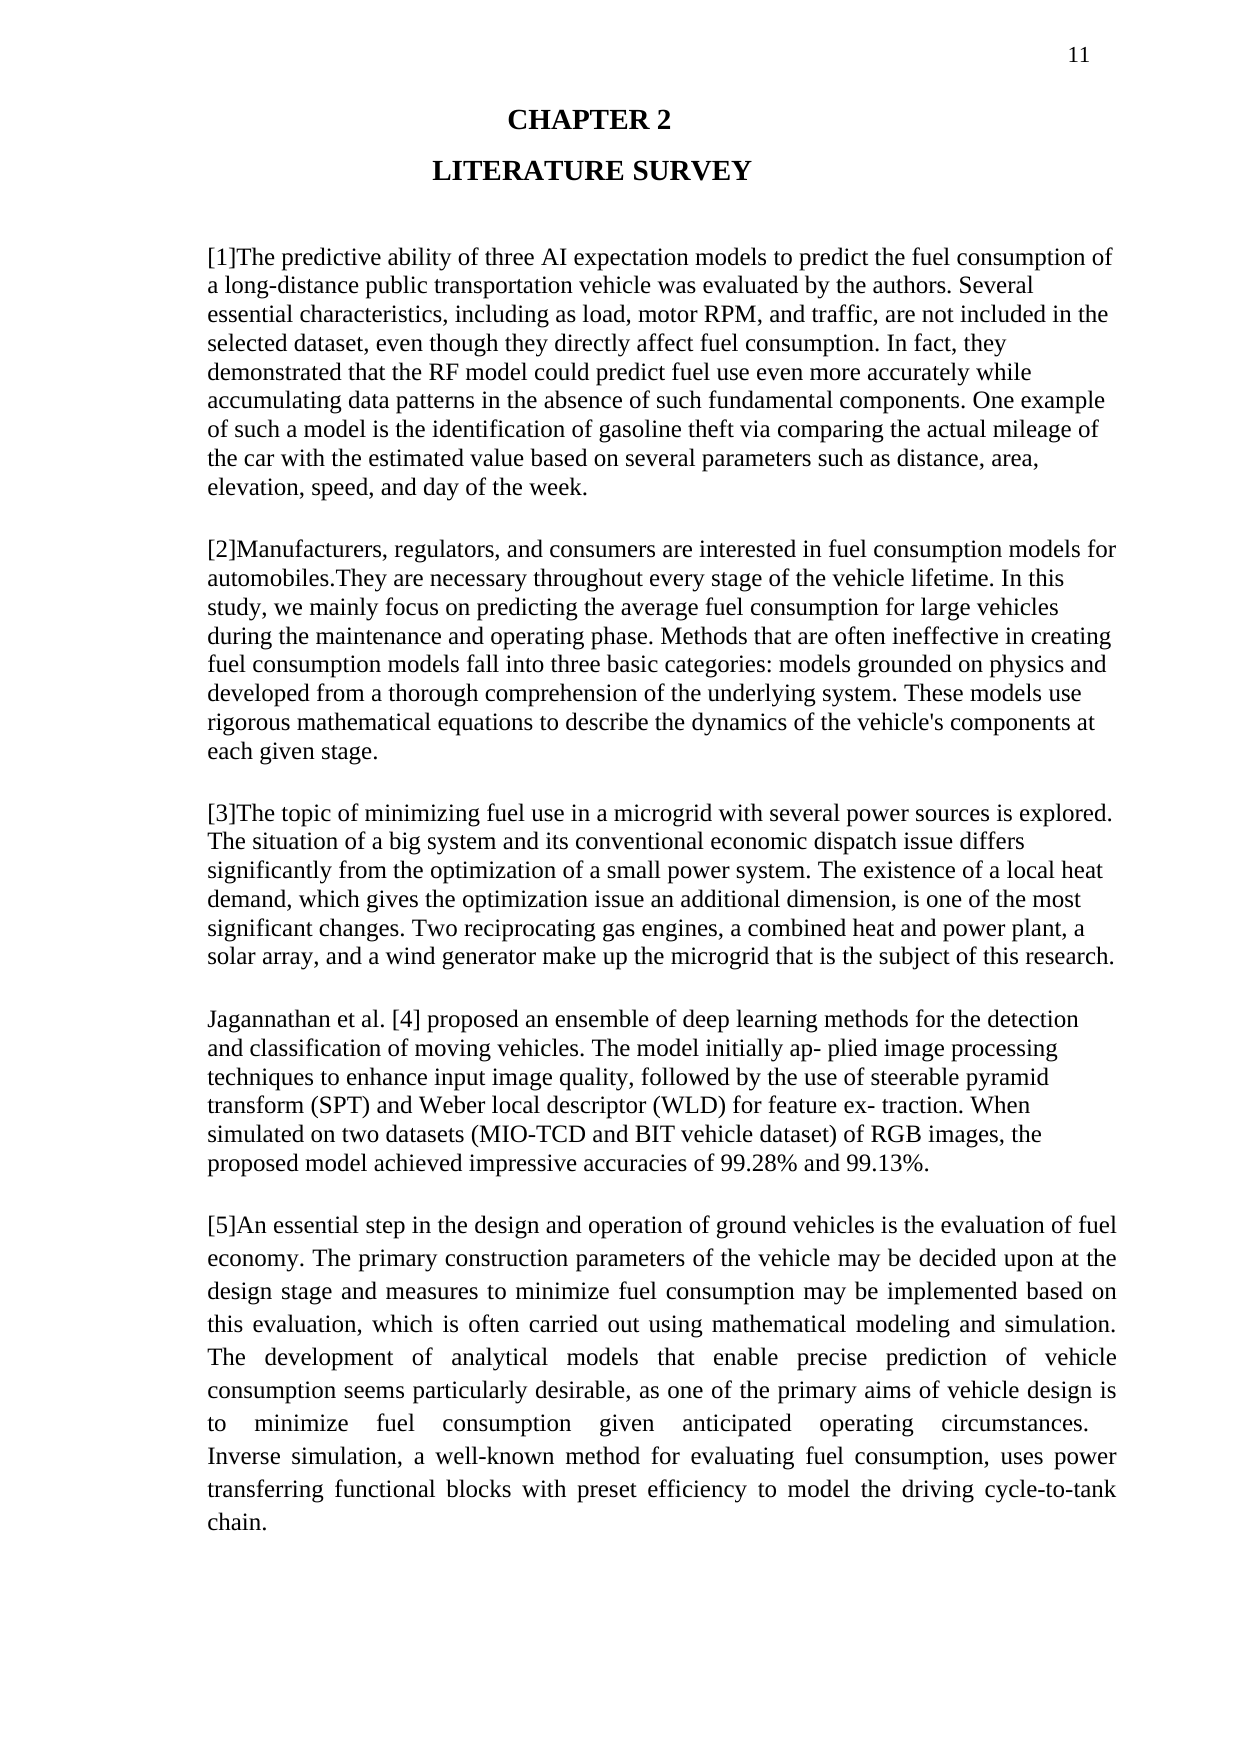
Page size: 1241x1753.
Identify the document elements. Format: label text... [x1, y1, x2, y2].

subtitle CHAPTER 2 LITERATURE SURVEY [432, 102, 754, 186]
text [2]Manufacturers, regulators, and consumers are interested in fuel consumption models for automobiles.They are necessary throughout every stage of the vehicle lifetime. In this study, we mainly focus on predicting the average fuel consumption for large vehicles during the maintenance and operating phase. Methods that are often ineffective in creating fuel consumption models fall into three basic categories: models grounded on physics and developed from a thorough comprehension of the underlying system. These models use rigorous mathematical equations to describe the dynamics of the vehicle's components at each given stage. [207, 534, 1117, 764]
text [5]An essential step in the design and operation of ground vehicles is the evaluation of fuel economy. The primary construction parameters of the vehicle may be decided upon at the design stage and measures to minimize fuel consumption may be implemented based on this evaluation, which is often carried out using mathematical modeling and simulation. The development of analytical models that enable precise prediction of vehicle consumption seems particularly desirable, as one of the primary aims of vehicle design is to minimize fuel consumption given anticipated operating circumstances. Inverse simulation, a well-known method for evaluating fuel consumption, uses power transferring functional blocks with preset efficiency to model the driving cycle-to-tank chain. [207, 1210, 1117, 1536]
text Jagannathan et al. [4] proposed an ensemble of deep learning methods for the detection and classification of moving vehicles. The model initially ap- plied image processing techniques to enhance input image quality, followed by the use of steerable pyramid transform (SPT) and Weber local descriptor (WLD) for feature ex- traction. When simulated on two datasets (MIO-TCD and BIT vehicle dataset) of RGB images, the proposed model achieved impressive accuracies of 99.28% and 99.13%. [207, 1004, 1117, 1177]
text [3]The topic of minimizing fuel use in a microgrid with several power sources is explored. The situation of a big system and its conventional economic dispatch issue differs significantly from the optimization of a small power system. The existence of a local heat demand, which gives the optimization issue an additional dimension, is one of the most significant changes. Two reciprocating gas engines, a combined heat and power plant, a solar array, and a wind generator make up the microgrid that is the subject of this research. [207, 798, 1117, 970]
text [1]The predictive ability of three AI expectation models to predict the fuel consumption of a long-distance public transportation vehicle was evaluated by the authors. Several essential characteristics, including as load, motor RPM, and traffic, are not included in the selected dataset, even though they directly affect fuel consumption. In fact, they demonstrated that the RF model could predict fuel use even more accurately while accumulating data patterns in the absence of such fundamental components. One example of such a model is the identification of gasoline theft via comparing the actual mileage of the car with the estimated value based on several parameters such as distance, area, elevation, speed, and day of the week. [207, 242, 1117, 501]
